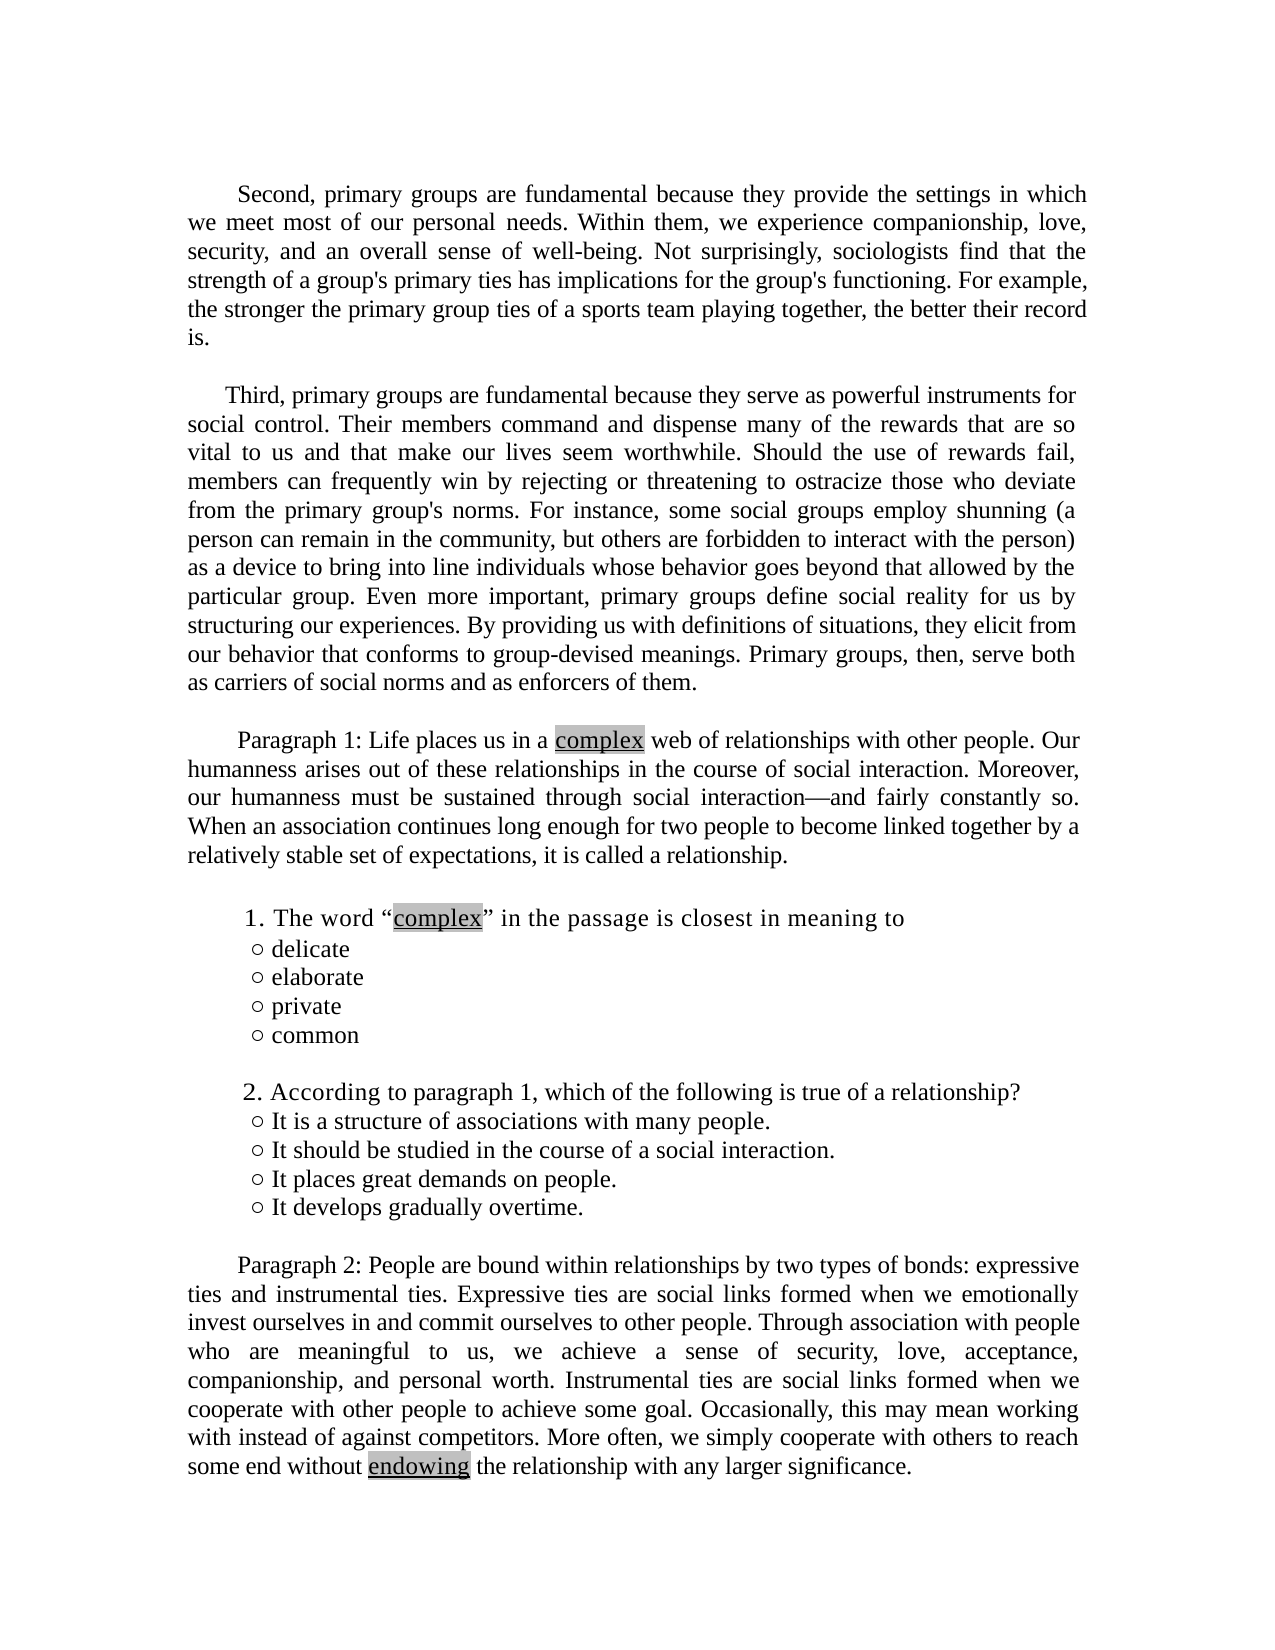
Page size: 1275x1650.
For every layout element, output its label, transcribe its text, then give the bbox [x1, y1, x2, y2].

text ○ It places great demands on people. [250, 1164, 1087, 1192]
text Paragraph 2: People are bound within relationships by two types of bonds: expressive ties and instrumental ties. Expressive ties are social links formed when we emotionally invest ourselves in and commit ourselves to other people. Through association with people who are meaningful to us, we achieve a sense of security, love, acceptance, companionship, and personal worth. Instrumental ties are social links formed when we cooperate with other people to achieve some goal. Occasionally, this may mean working with instead of against competitors. More often, we simply cooperate with others to reach some end without endowing the relationship with any larger significance. [187, 1250, 1080, 1480]
text ○ It should be studied in the course of a social interaction. [250, 1135, 1087, 1164]
text ○ private [250, 991, 1087, 1020]
text ○ delicate [250, 934, 1087, 962]
text Paragraph 1: Life places us in a complex web of relationships with other people. Our humanness arises out of these relationships in the course of social interaction. Moreover, our humanness must be sustained through social interaction—and fairly constantly so. When an association continues long enough for two people to become linked together by a relatively stable set of expectations, it is called a relationship. [187, 725, 1080, 869]
text ○ common [250, 1020, 1087, 1049]
text Second, primary groups are fundamental because they provide the settings in which we meet most of our personal needs. Within them, we experience companionship, love, security, and an overall sense of well-being. Not surprisingly, sociologists find that the strength of a group's primary ties has implications for the group's functioning. For example, the stronger the primary group ties of a sports team playing together, the better their record is. [187, 179, 1087, 351]
text 1. The word “complex” in the passage is closest in meaning to （2） [187, 897, 1080, 934]
text 2. According to paragraph 1, which of the following is true of a relationship? (4) [187, 1077, 1080, 1106]
text ○ It is a structure of associations with many people. [250, 1106, 1087, 1135]
text ○ elaborate [250, 962, 1087, 991]
text Third, primary groups are fundamental because they serve as powerful instruments for social control. Their members command and dispense many of the rewards that are so vital to us and that make our lives seem worthwhile. Should the use of rewards fail, members can frequently win by rejecting or threatening to ostracize those who deviate from the primary group's norms. For instance, some social groups employ shunning (a person can remain in the community, but others are forbidden to interact with the person) as a device to bring into line individuals whose behavior goes beyond that allowed by the particular group. Even more important, primary groups define social reality for us by structuring our experiences. By providing us with definitions of situations, they elicit from our behavior that conforms to group-devised meanings. Primary groups, then, serve both as carriers of social norms and as enforcers of them. [187, 380, 1076, 696]
text ○ It develops gradually overtime. [250, 1192, 1087, 1221]
